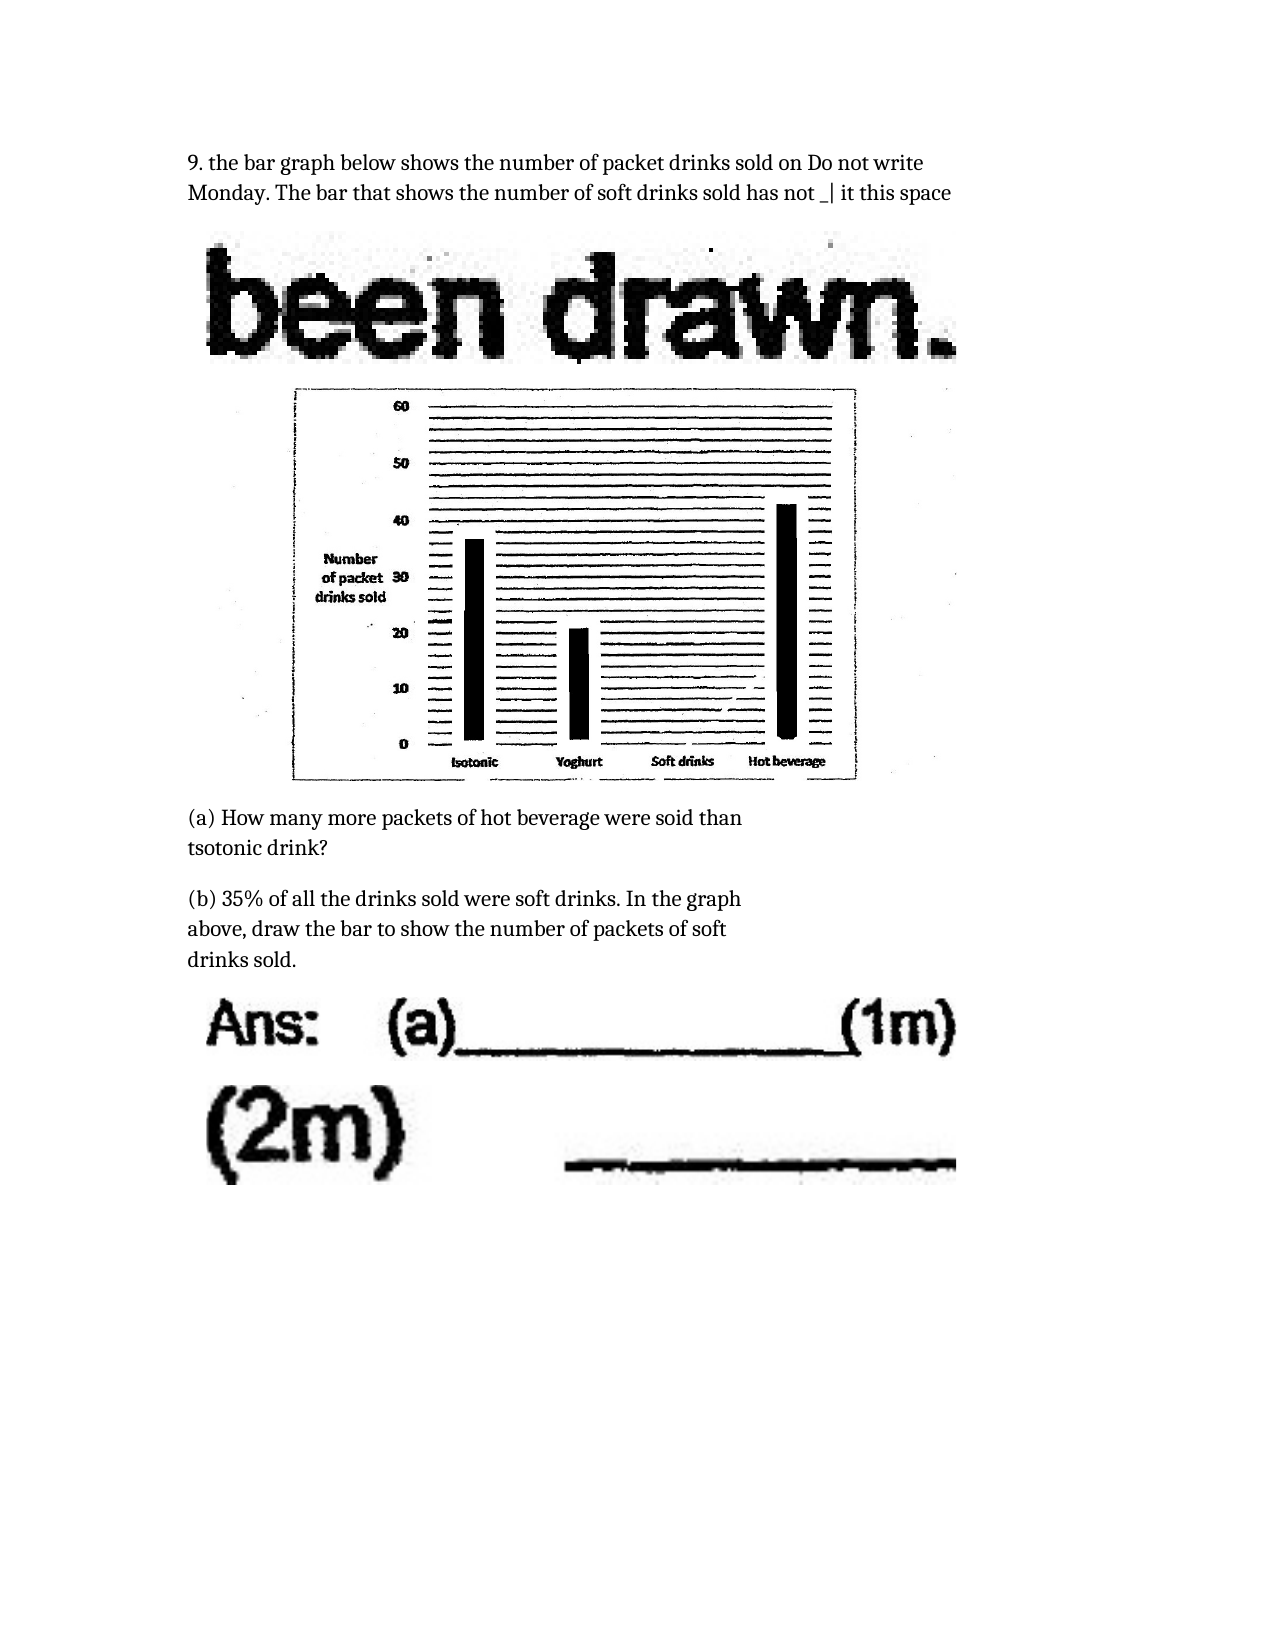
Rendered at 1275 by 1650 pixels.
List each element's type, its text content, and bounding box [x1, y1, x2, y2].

text (b) 35% of all the drinks sold were soft drinks. In the graph above, draw the bar to show the number of packets of soft drinks sold. [187, 886, 1087, 973]
picture [206, 1085, 957, 1185]
text 9. the bar graph below shows the number of packet drinks sold on Do not write Monday. The bar that shows the number of soft drinks sold has not _| it this space [187, 150, 1087, 207]
picture [206, 997, 957, 1061]
picture [206, 231, 957, 364]
text (a) How many more packets of hot beverage were soid than tsotonic drink? [187, 805, 1087, 861]
picture [206, 388, 957, 781]
